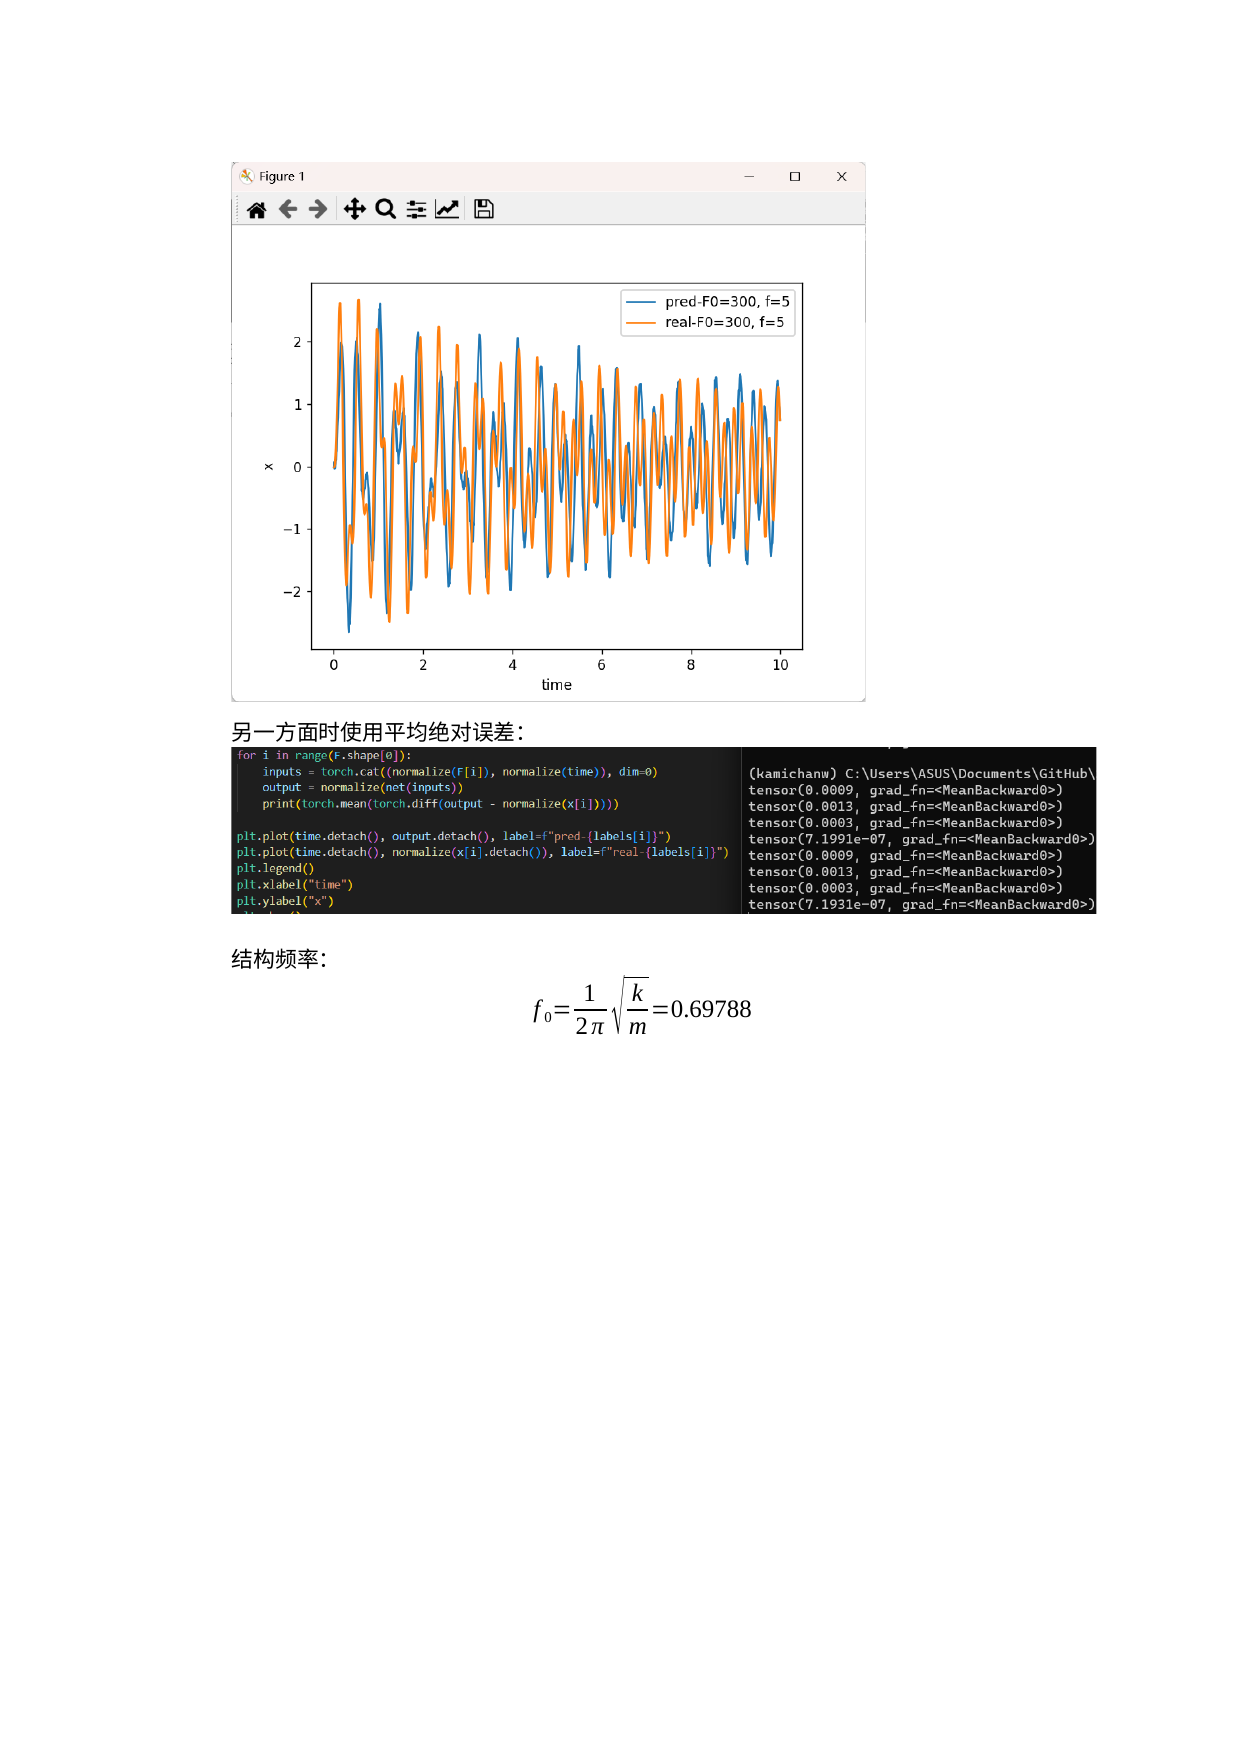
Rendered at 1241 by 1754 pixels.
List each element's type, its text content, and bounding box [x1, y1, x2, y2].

picture [231, 747, 1097, 914]
picture [231, 162, 866, 702]
text 结构频率： [187, 942, 1053, 974]
text 另一方面时使用平均绝对误差： [187, 714, 1053, 747]
